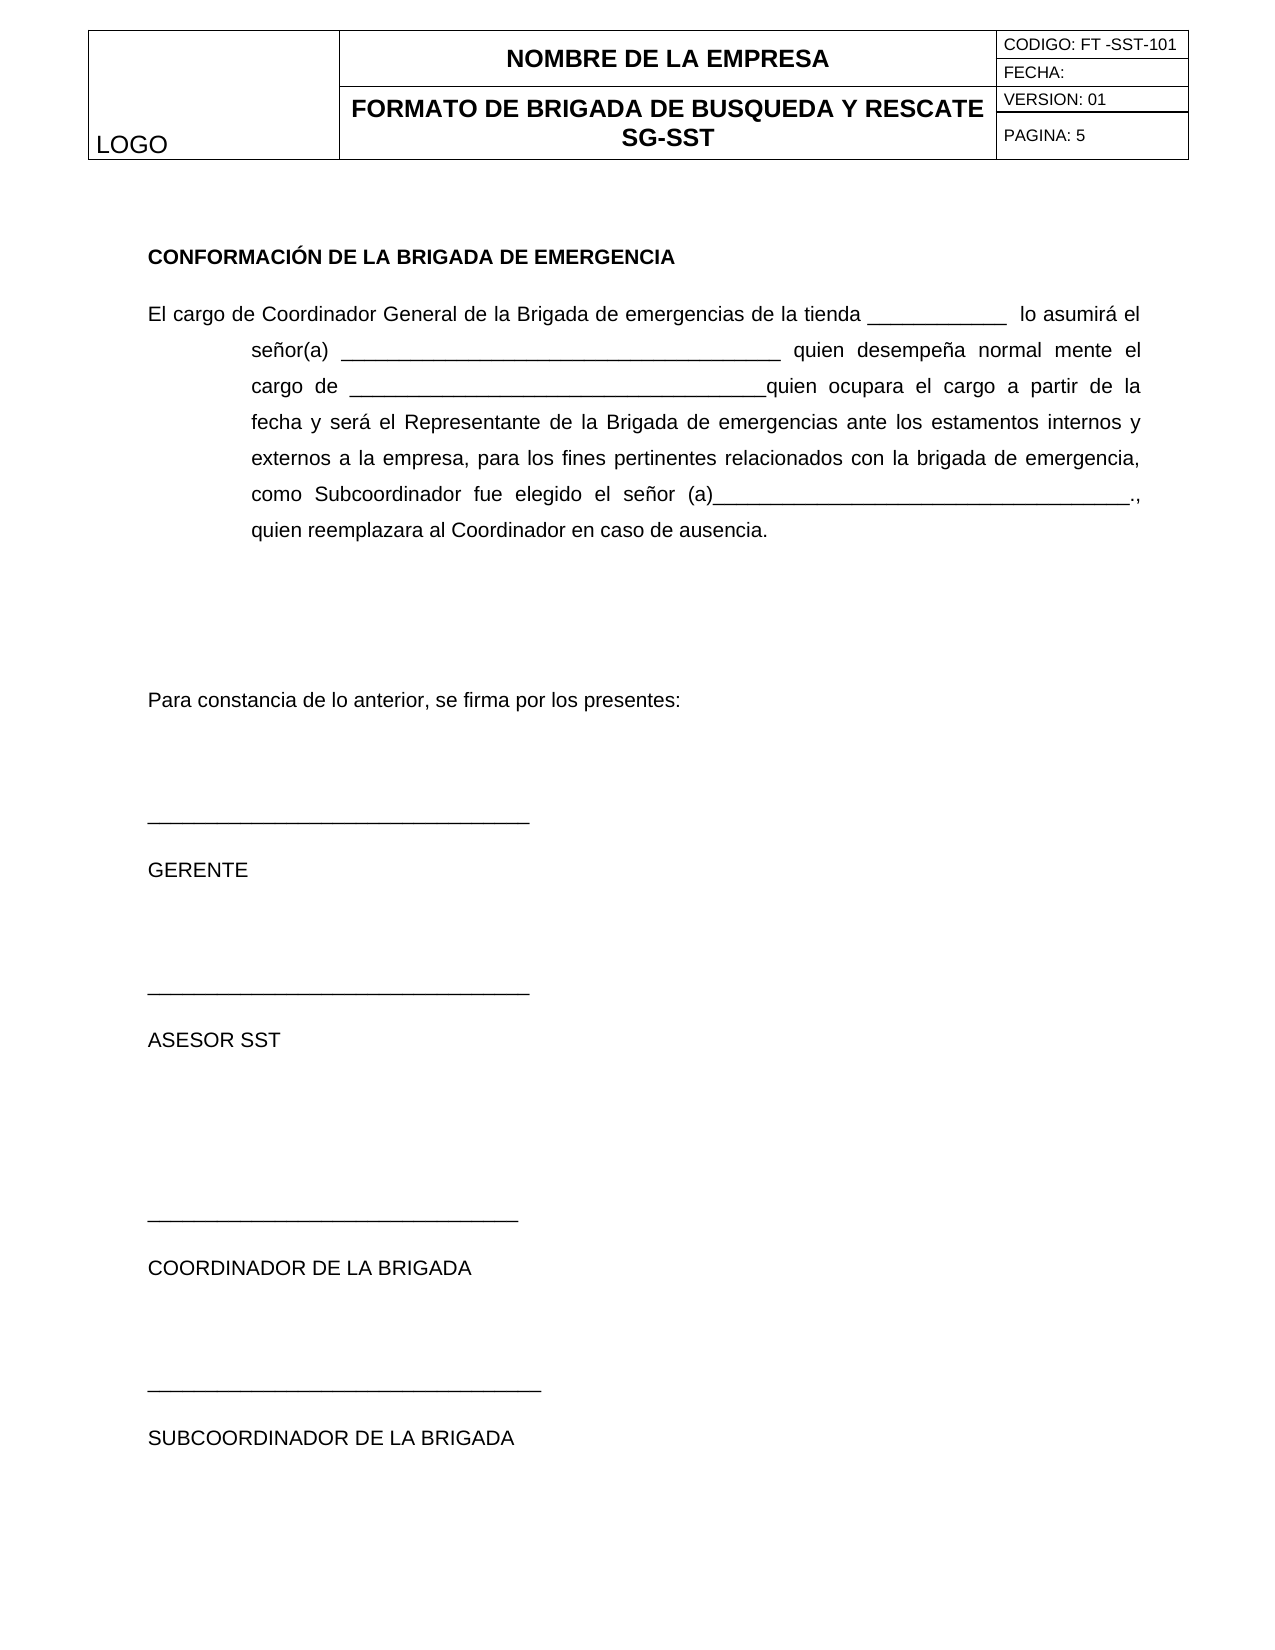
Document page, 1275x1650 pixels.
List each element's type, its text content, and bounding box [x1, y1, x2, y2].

text Para constancia de lo anterior, se firma por los presentes: [148, 688, 1142, 712]
text _________________________________ [148, 972, 1142, 996]
text SUBCOORDINADOR DE LA BRIGADA [148, 1426, 1142, 1450]
text El cargo de Coordinador General de la Brigada de emergencias de la tienda ____________ lo asumirá el señor(a) ______________________________________ quien desempeña normal mente el cargo de ____________________________________quien ocupara el cargo a partir de la fecha y será el Representante de la Brigada de emergencias ante los estamentos internos y externos a la empresa, para los fines pertinentes relacionados con la brigada de emergencia, como Subcoordinador fue elegido el señor (a)____________________________________., quien reemplazara al Coordinador en caso de ausencia. [148, 302, 1142, 541]
text GERENTE [148, 858, 1142, 882]
text CONFORMACIÓN DE LA BRIGADA DE EMERGENCIA [148, 245, 1142, 269]
text COORDINADOR DE LA BRIGADA [148, 1255, 1142, 1279]
text __________________________________ [148, 1369, 1142, 1393]
text ________________________________ [148, 1199, 1142, 1223]
text _________________________________ [148, 801, 1142, 825]
text ASESOR SST [148, 1028, 1142, 1052]
